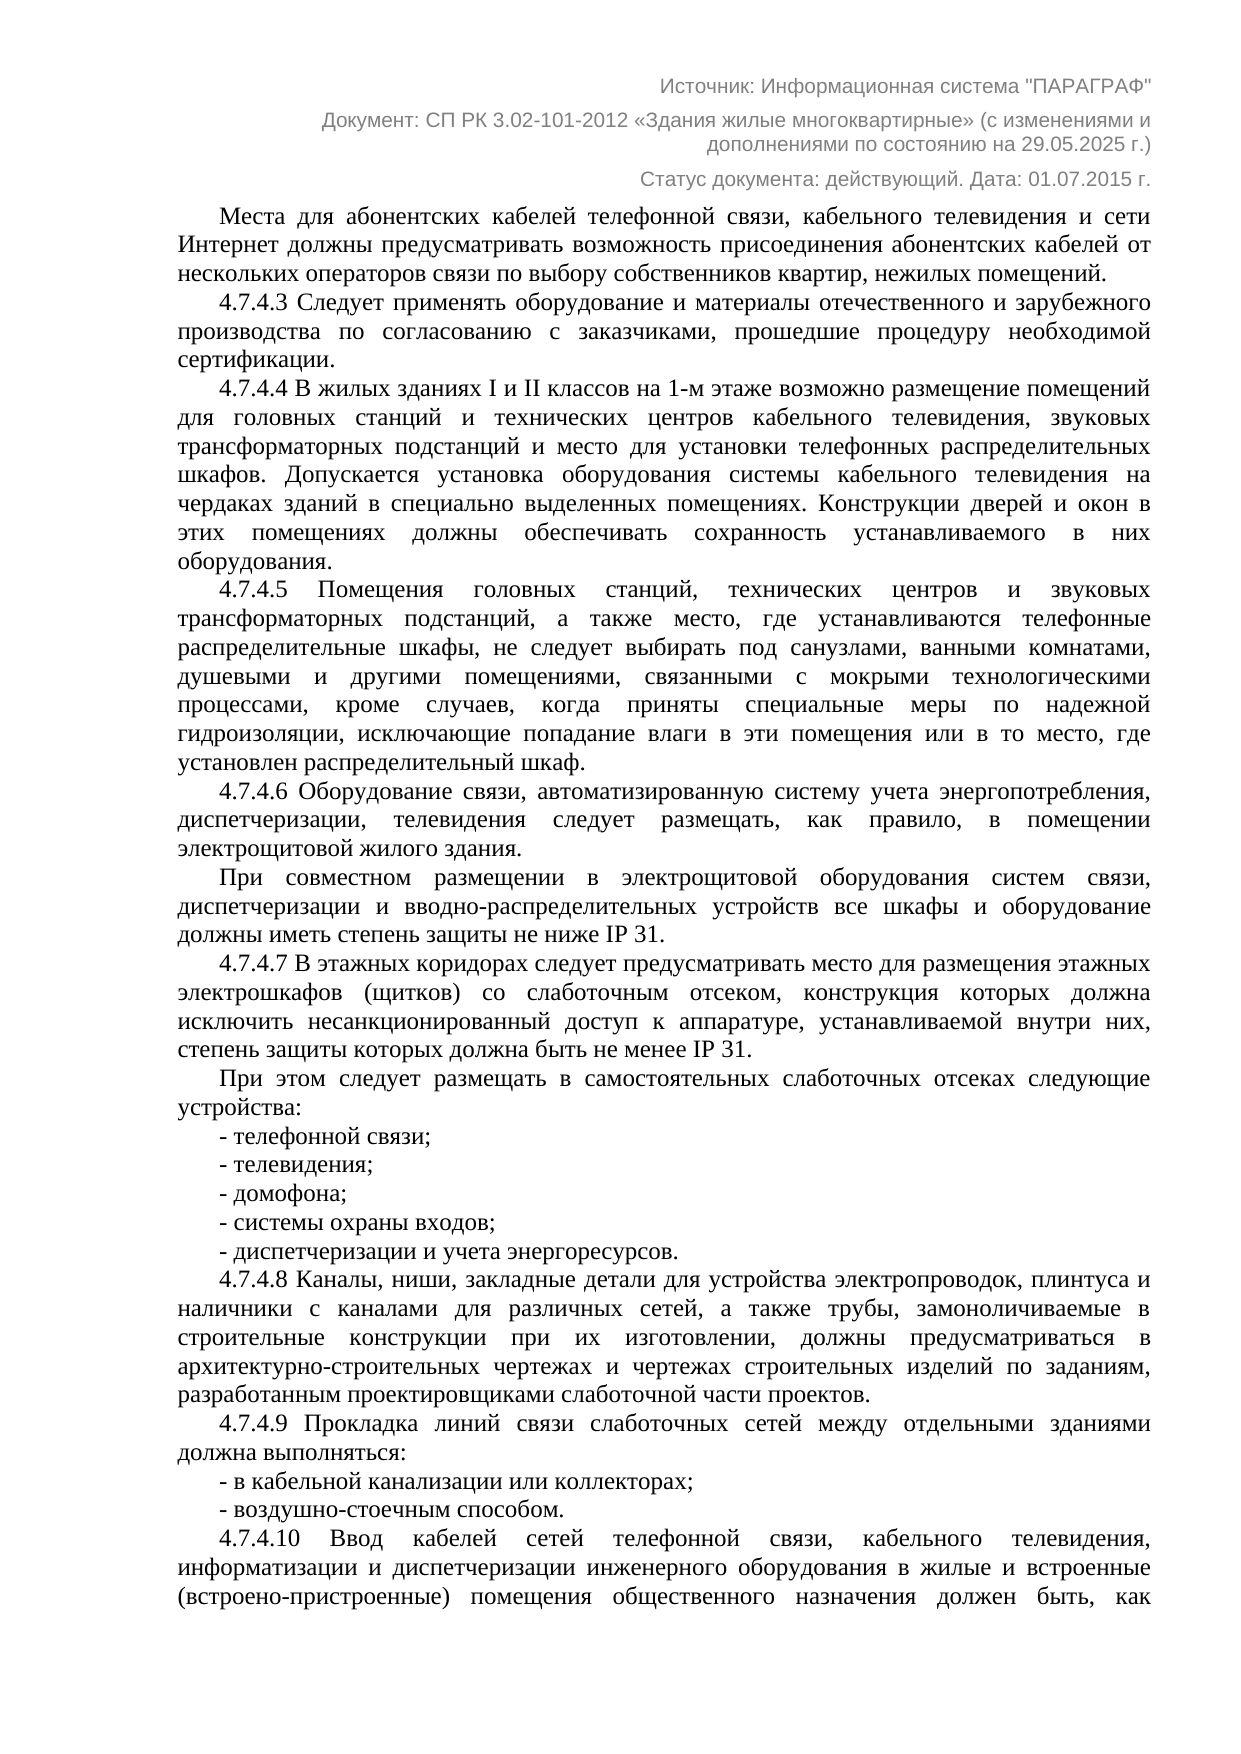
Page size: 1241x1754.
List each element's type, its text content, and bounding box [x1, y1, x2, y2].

text 4.7.4.8 Каналы, ниши, закладные детали для устройства электропроводок, плинтуса и наличники с каналами для различных сетей, а также трубы, замоноличиваемые в строительные конструкции при их изготовлении, должны предусматриваться в архитектурно-строительных чертежах и чертежах строительных изделий по заданиям, разработанным проектировщиками слаботочной части проектов. [177, 1264, 1152, 1408]
text Места для абонентских кабелей телефонной связи, кабельного телевидения и сети Интернет должны предусматривать возможность присоединения абонентских кабелей от нескольких операторов связи по выбору собственников квартир, нежилых помещений. [177, 201, 1152, 287]
text - домофона; [177, 1178, 1152, 1207]
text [177, 1523, 1152, 1609]
text При этом следует размещать в самостоятельных слаботочных отсеках следующие устройства: [177, 1063, 1152, 1121]
text 4.7.4.5 Помещения головных станций, технических центров и звуковых трансформаторных подстанций, а также место, где устанавливаются телефонные распределительные шкафы, не следует выбирать под санузлами, ванными комнатами, душевыми и другими помещениями, связанными с мокрыми технологическими процессами, кроме случаев, когда приняты специальные меры по надежной гидроизоляции, исключающие попадание влаги в эти помещения или в то место, где установлен распределительный шкаф. [177, 574, 1152, 776]
text При совместном размещении в электрощитовой оборудования систем связи, диспетчеризации и вводно-распределительных устройств все шкафы и оборудование должны иметь степень защиты не ниже IP 31. [177, 862, 1152, 948]
text 4.7.4.9 Прокладка линий связи слаботочных сетей между отдельными зданиями должна выполняться: [177, 1408, 1152, 1466]
text - телевидения; [177, 1149, 1152, 1178]
text - в кабельной канализации или коллекторах; [177, 1466, 1152, 1494]
text 4.7.4.6 Оборудование связи, автоматизированную систему учета энергопотребления, диспетчеризации, телевидения следует размещать, как правило, в помещении электрощитовой жилого здания. [177, 776, 1152, 862]
text - воздушно-стоечным способом. [177, 1494, 1152, 1523]
text - диспетчеризации и учета энергоресурсов. [177, 1236, 1152, 1264]
text 4.7.4.4 В жилых зданиях I и II классов на 1-м этаже возможно размещение помещений для головных станций и технических центров кабельного телевидения, звуковых трансформаторных подстанций и место для установки телефонных распределительных шкафов. Допускается установка оборудования системы кабельного телевидения на чердаках зданий в специально выделенных помещениях. Конструкции дверей и окон в этих помещениях должны обеспечивать сохранность устанавливаемого в них оборудования. [177, 373, 1152, 574]
text 4.7.4.3 Следует применять оборудование и материалы отечественного и зарубежного производства по согласованию с заказчиками, прошедшие процедуру необходимой сертификации. [177, 287, 1152, 373]
text - телефонной связи; [177, 1121, 1152, 1149]
text 4.7.4.7 В этажных коридорах следует предусматривать место для размещения этажных электрошкафов (щитков) со слаботочным отсеком, конструкция которых должна исключить несанкционированный доступ к аппаратуре, устанавливаемой внутри них, степень защиты которых должна быть не менее IP 31. [177, 948, 1152, 1063]
text - системы охраны входов; [177, 1207, 1152, 1236]
